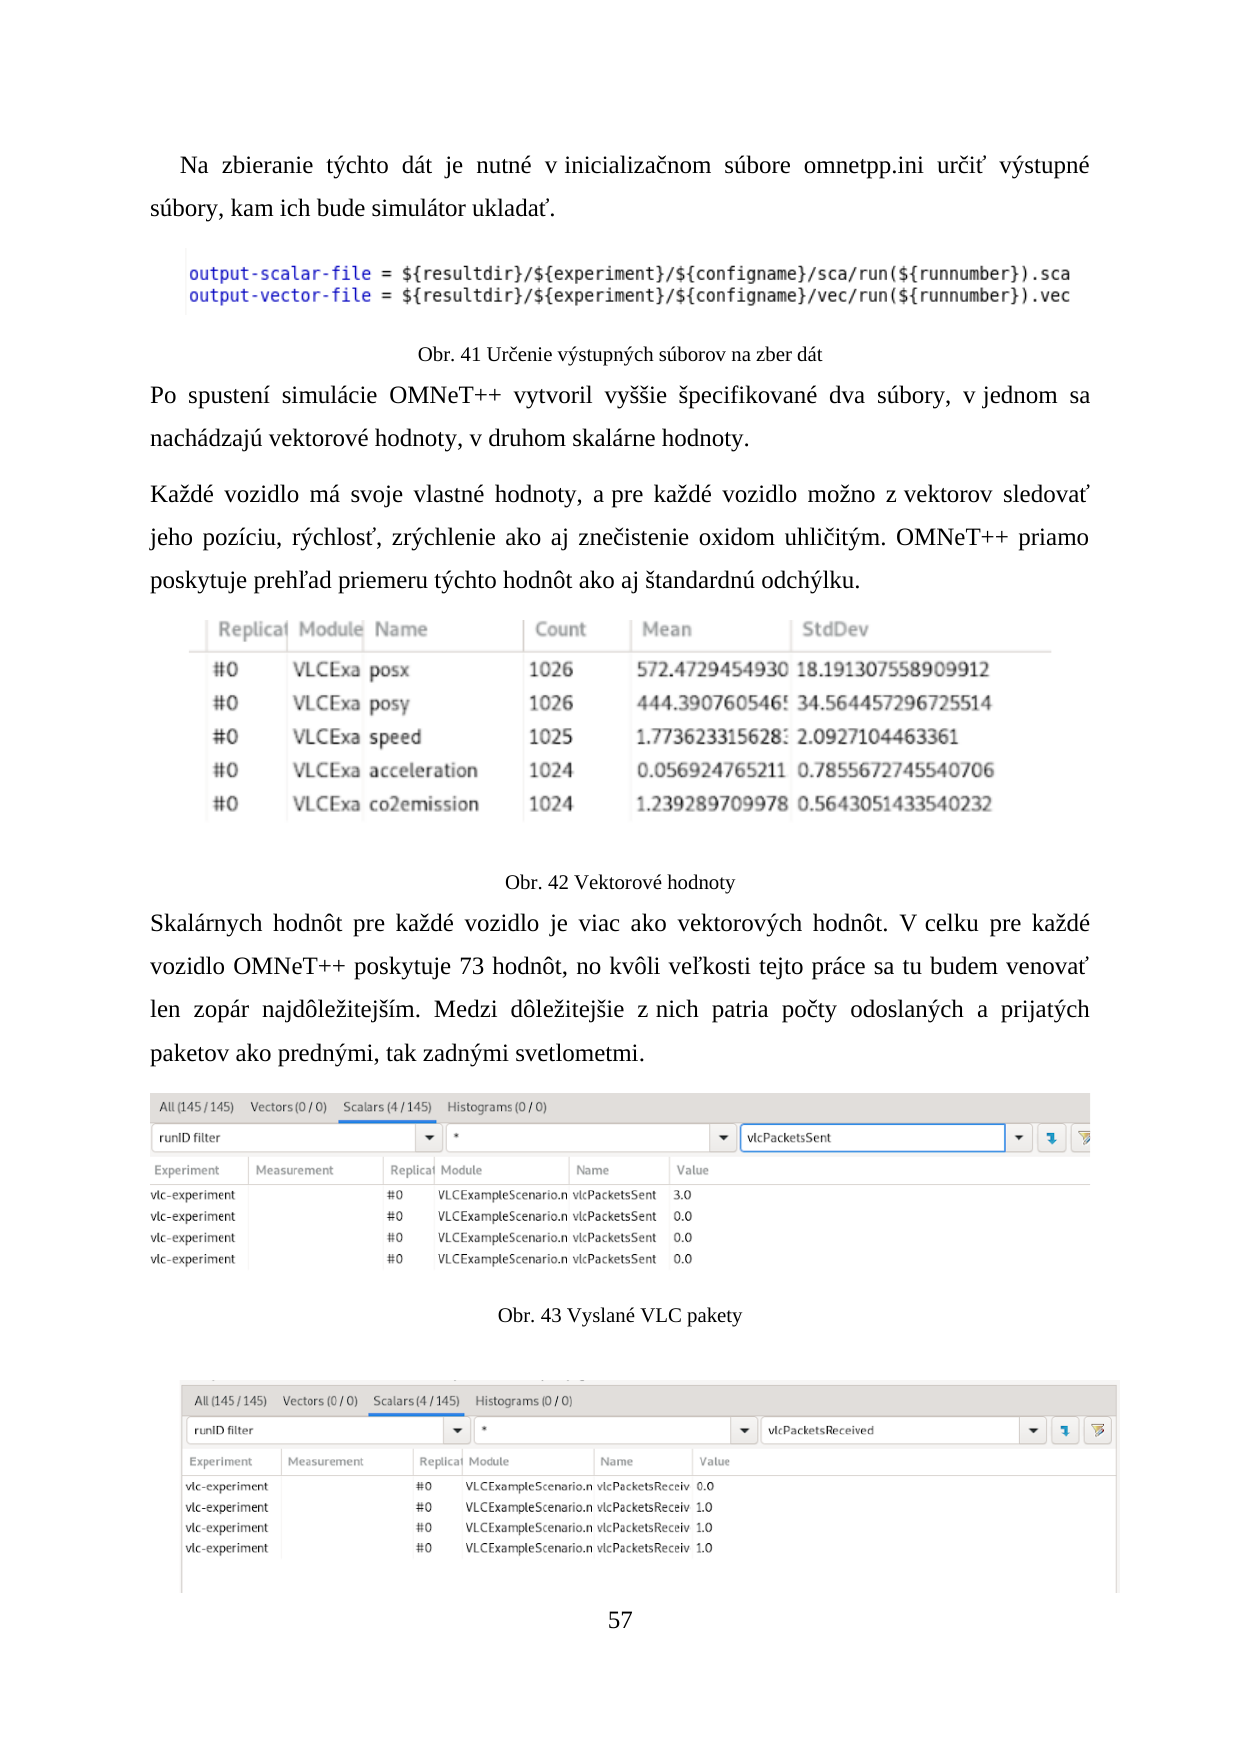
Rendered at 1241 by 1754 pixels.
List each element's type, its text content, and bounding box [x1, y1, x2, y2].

text Po spustení simulácie OMNeT++ vytvoril vyššie špecifikované dva súbory, v jednom sa nachádzajú vektorové hodnoty, v druhom skalárne hodnoty. [150, 380, 1090, 452]
text Obr. 42 Vektorové hodnoty [150, 870, 1090, 894]
picture [150, 1093, 1091, 1289]
picture [179, 248, 1120, 315]
picture [179, 1380, 1120, 1593]
text Na zbieranie týchto dát je nutné v inicializačnom súbore omnetpp.ini určiť výstupné súbory, kam ich bude simulátor ukladať. [150, 150, 1090, 222]
text Skalárnych hodnôt pre každé vozidlo je viac ako vektorových hodnôt. V celku pre každé vozidlo OMNeT++ poskytuje 73 hodnôt, no kvôli veľkosti tejto práce sa tu budem venovať len zopár najdôležitejším. Medzi dôležitejšie z nich patria počty odoslaných a prijatých paketov ako prednými, tak zadnými svetlometmi. [150, 908, 1090, 1066]
text Obr. 41 Určenie výstupných súborov na zber dát [150, 342, 1090, 366]
picture [188, 620, 1052, 856]
text Každé vozidlo má svoje vlastné hodnoty, a pre každé vozidlo možno z vektorov sledovať jeho pozíciu, rýchlosť, zrýchlenie ako aj znečistenie oxidom uhličitým. OMNeT++ priamo poskytuje prehľad priemeru týchto hodnôt ako aj štandardnú odchýlku. [150, 479, 1090, 594]
text Obr. 43 Vyslané VLC pakety [150, 1303, 1090, 1327]
